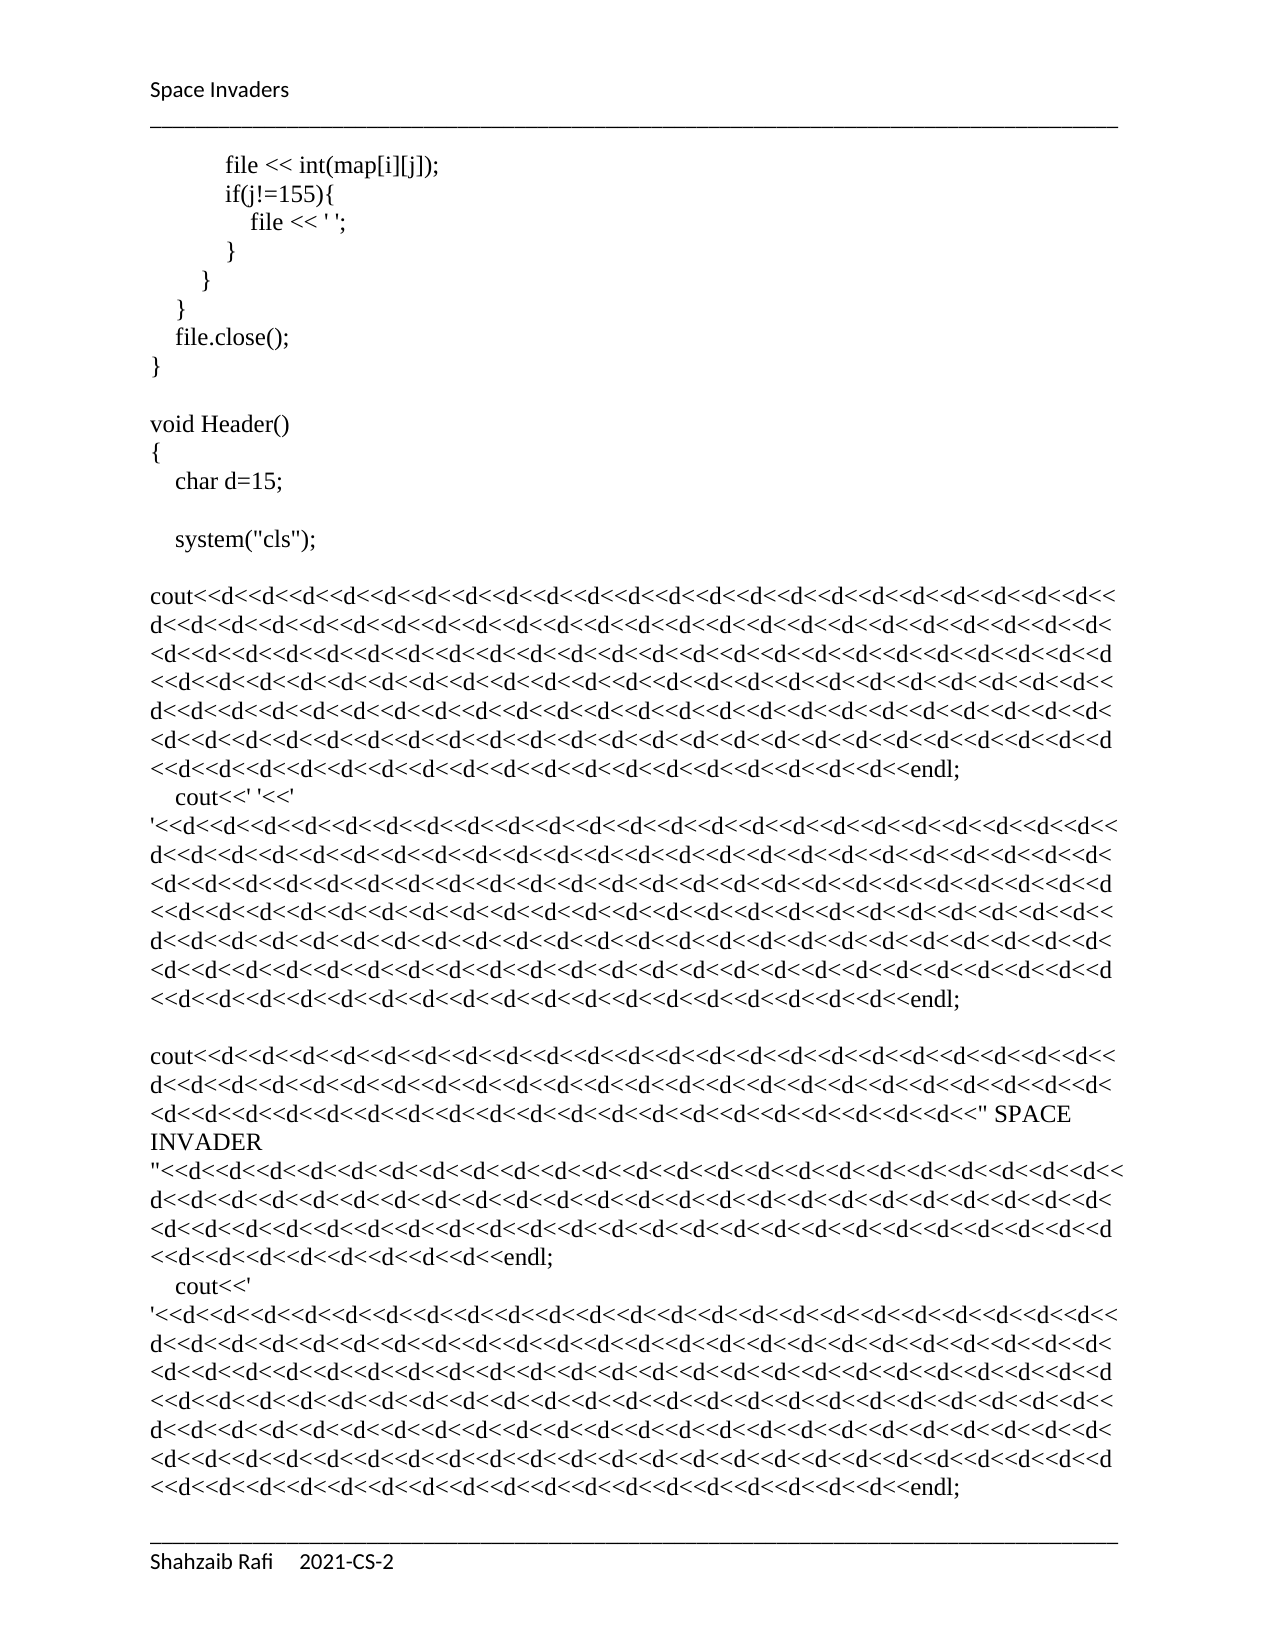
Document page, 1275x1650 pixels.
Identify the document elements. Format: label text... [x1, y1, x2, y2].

text system("cls"); [150, 524, 1125, 552]
text file << ' '; [150, 207, 1125, 236]
text } [150, 265, 1125, 294]
text { [150, 437, 1125, 466]
text } [150, 294, 1125, 322]
text void Header() [150, 409, 1125, 437]
text file << int(map[i][j]); [150, 150, 1125, 179]
text file.close(); [150, 322, 1125, 351]
text } [150, 236, 1125, 265]
text cout<<d<<d<<d<<d<<d<<d<<d<<d<<d<<d<<d<<d<<d<<d<<d<<d<<d<<d<<d<<d<<d<<d<<d<<d<<d<<d<<d<<d<<d<<d<<d<<d<<d<<d<<d<<d<<d<<d<<d<<d<<d<<d<<d<<d<<d<<d<<d<<d<<d<<d<<d<<d<<d<<d<<d<<d<<d<<d<<d<<d<<d<<d<<d<<d<<d<<d<<d<<d<<d<<d<<d<<d<<d<<d<<d<<d<<d<<d<<d<<d<<d<<d<<d<<d<<d<<d<<d<<d<<d<<d<<d<<d<<d<<d<<d<<d<<d<<d<<d<<d<<d<<d<<d<<d<<d<<d<<d<<d<<d<<d<<d<<d<<d<<d<<d<<d<<d<<d<<d<<d<<d<<d<<d<<d<<d<<d<<d<<d<<d<<d<<d<<d<<d<<d<<d<<d<<d<<d<<d<<d<<d<<d<<d<<d<<d<<d<<d<<d<<d<<d<<d<<d<<d<<d<<d<<d<<d<<d<<d<<endl; [150, 552, 1125, 782]
text cout<<' '<<' '<<d<<d<<d<<d<<d<<d<<d<<d<<d<<d<<d<<d<<d<<d<<d<<d<<d<<d<<d<<d<<d<<d<<d<<d<<d<<d<<d<<d<<d<<d<<d<<d<<d<<d<<d<<d<<d<<d<<d<<d<<d<<d<<d<<d<<d<<d<<d<<d<<d<<d<<d<<d<<d<<d<<d<<d<<d<<d<<d<<d<<d<<d<<d<<d<<d<<d<<d<<d<<d<<d<<d<<d<<d<<d<<d<<d<<d<<d<<d<<d<<d<<d<<d<<d<<d<<d<<d<<d<<d<<d<<d<<d<<d<<d<<d<<d<<d<<d<<d<<d<<d<<d<<d<<d<<d<<d<<d<<d<<d<<d<<d<<d<<d<<d<<d<<d<<d<<d<<d<<d<<d<<d<<d<<d<<d<<d<<d<<d<<d<<d<<d<<d<<d<<d<<d<<d<<d<<d<<d<<d<<d<<d<<d<<d<<d<<d<<d<<d<<d<<d<<d<<d<<d<<d<<d<<d<<d<<d<<d<<d<<endl; [150, 782, 1125, 1012]
text cout<<d<<d<<d<<d<<d<<d<<d<<d<<d<<d<<d<<d<<d<<d<<d<<d<<d<<d<<d<<d<<d<<d<<d<<d<<d<<d<<d<<d<<d<<d<<d<<d<<d<<d<<d<<d<<d<<d<<d<<d<<d<<d<<d<<d<<d<<d<<d<<d<<d<<d<<d<<d<<d<<d<<d<<d<<d<<d<<d<<d<<d<<d<<d<<d<<d<<d<<" SPACE INVADER "<<d<<d<<d<<d<<d<<d<<d<<d<<d<<d<<d<<d<<d<<d<<d<<d<<d<<d<<d<<d<<d<<d<<d<<d<<d<<d<<d<<d<<d<<d<<d<<d<<d<<d<<d<<d<<d<<d<<d<<d<<d<<d<<d<<d<<d<<d<<d<<d<<d<<d<<d<<d<<d<<d<<d<<d<<d<<d<<d<<d<<d<<d<<d<<d<<d<<d<<d<<d<<d<<d<<d<<d<<d<<d<<d<<d<<d<<d<<d<<endl; [150, 1012, 1125, 1271]
text char d=15; [150, 466, 1125, 495]
text if(j!=155){ [150, 179, 1125, 207]
text cout<<' '<<d<<d<<d<<d<<d<<d<<d<<d<<d<<d<<d<<d<<d<<d<<d<<d<<d<<d<<d<<d<<d<<d<<d<<d<<d<<d<<d<<d<<d<<d<<d<<d<<d<<d<<d<<d<<d<<d<<d<<d<<d<<d<<d<<d<<d<<d<<d<<d<<d<<d<<d<<d<<d<<d<<d<<d<<d<<d<<d<<d<<d<<d<<d<<d<<d<<d<<d<<d<<d<<d<<d<<d<<d<<d<<d<<d<<d<<d<<d<<d<<d<<d<<d<<d<<d<<d<<d<<d<<d<<d<<d<<d<<d<<d<<d<<d<<d<<d<<d<<d<<d<<d<<d<<d<<d<<d<<d<<d<<d<<d<<d<<d<<d<<d<<d<<d<<d<<d<<d<<d<<d<<d<<d<<d<<d<<d<<d<<d<<d<<d<<d<<d<<d<<d<<d<<d<<d<<d<<d<<d<<d<<d<<d<<d<<d<<d<<d<<d<<d<<d<<d<<d<<d<<d<<d<<d<<d<<d<<d<<d<<endl; [150, 1271, 1125, 1501]
text } [150, 351, 1125, 380]
